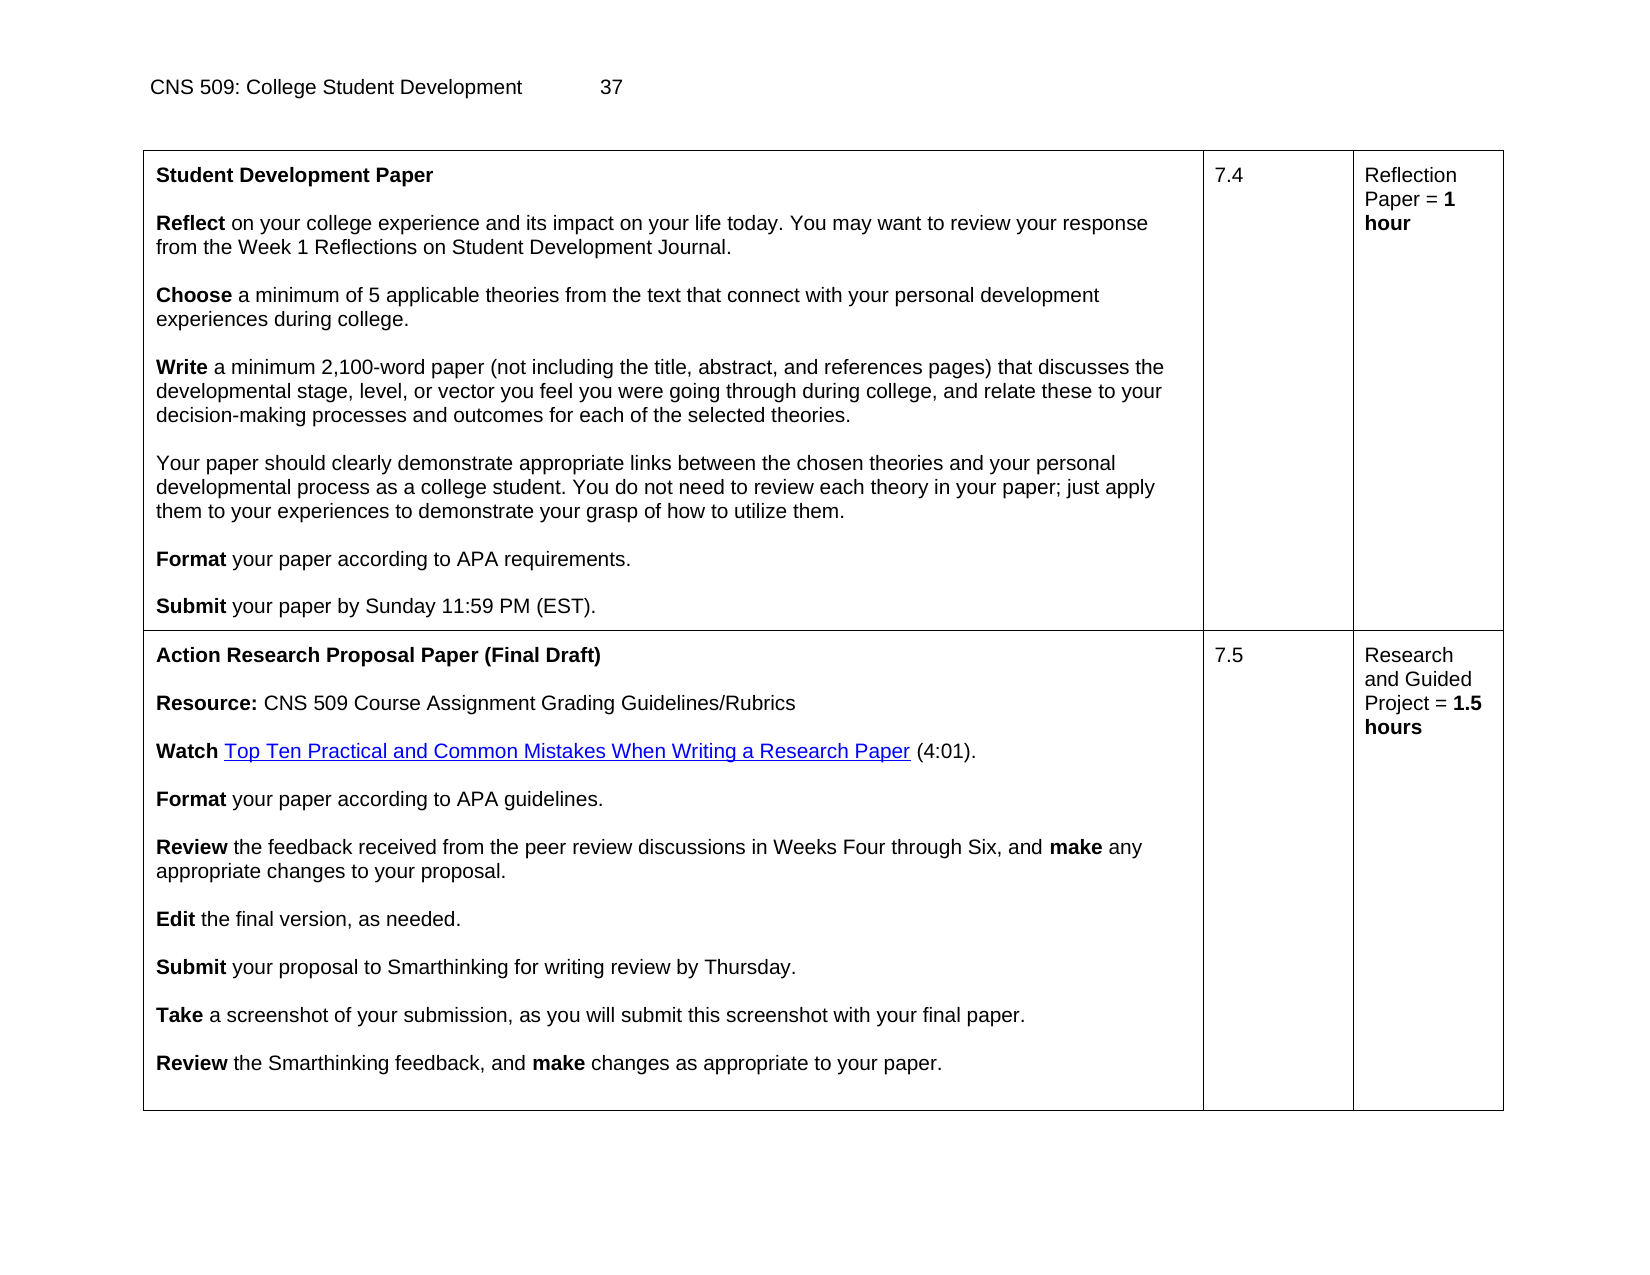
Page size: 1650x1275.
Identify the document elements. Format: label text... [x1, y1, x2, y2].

table_cell 7.5 [1204, 631, 1353, 1110]
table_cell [144, 631, 1203, 1110]
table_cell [1354, 631, 1503, 1110]
table_cell Student Development Paper Reflect on your college experience and its impact on your life today. You may want to review your response from the Week 1 Reflections on Student Development Journal. Choose a minimum of 5 applicable theories from the text that connect with your personal development experiences during college. Write a minimum 2,100-word paper (not including the title, abstract, and references pages) that discusses the developmental stage, level, or vector you feel you were going through during college, and relate these to your decision-making processes and outcomes for each of the selected theories. Your paper should clearly demonstrate appropriate links between the chosen theories and your personal developmental process as a college student. You do not need to review each theory in your paper; just apply them to your experiences to demonstrate your grasp of how to utilize them. Format your paper according to APA requirements. Submit your paper by Sunday 11:59 PM (EST). [144, 151, 1203, 630]
table_cell Reflection Paper = 1 hour [1354, 151, 1503, 630]
table_cell 7.4 [1204, 151, 1353, 630]
